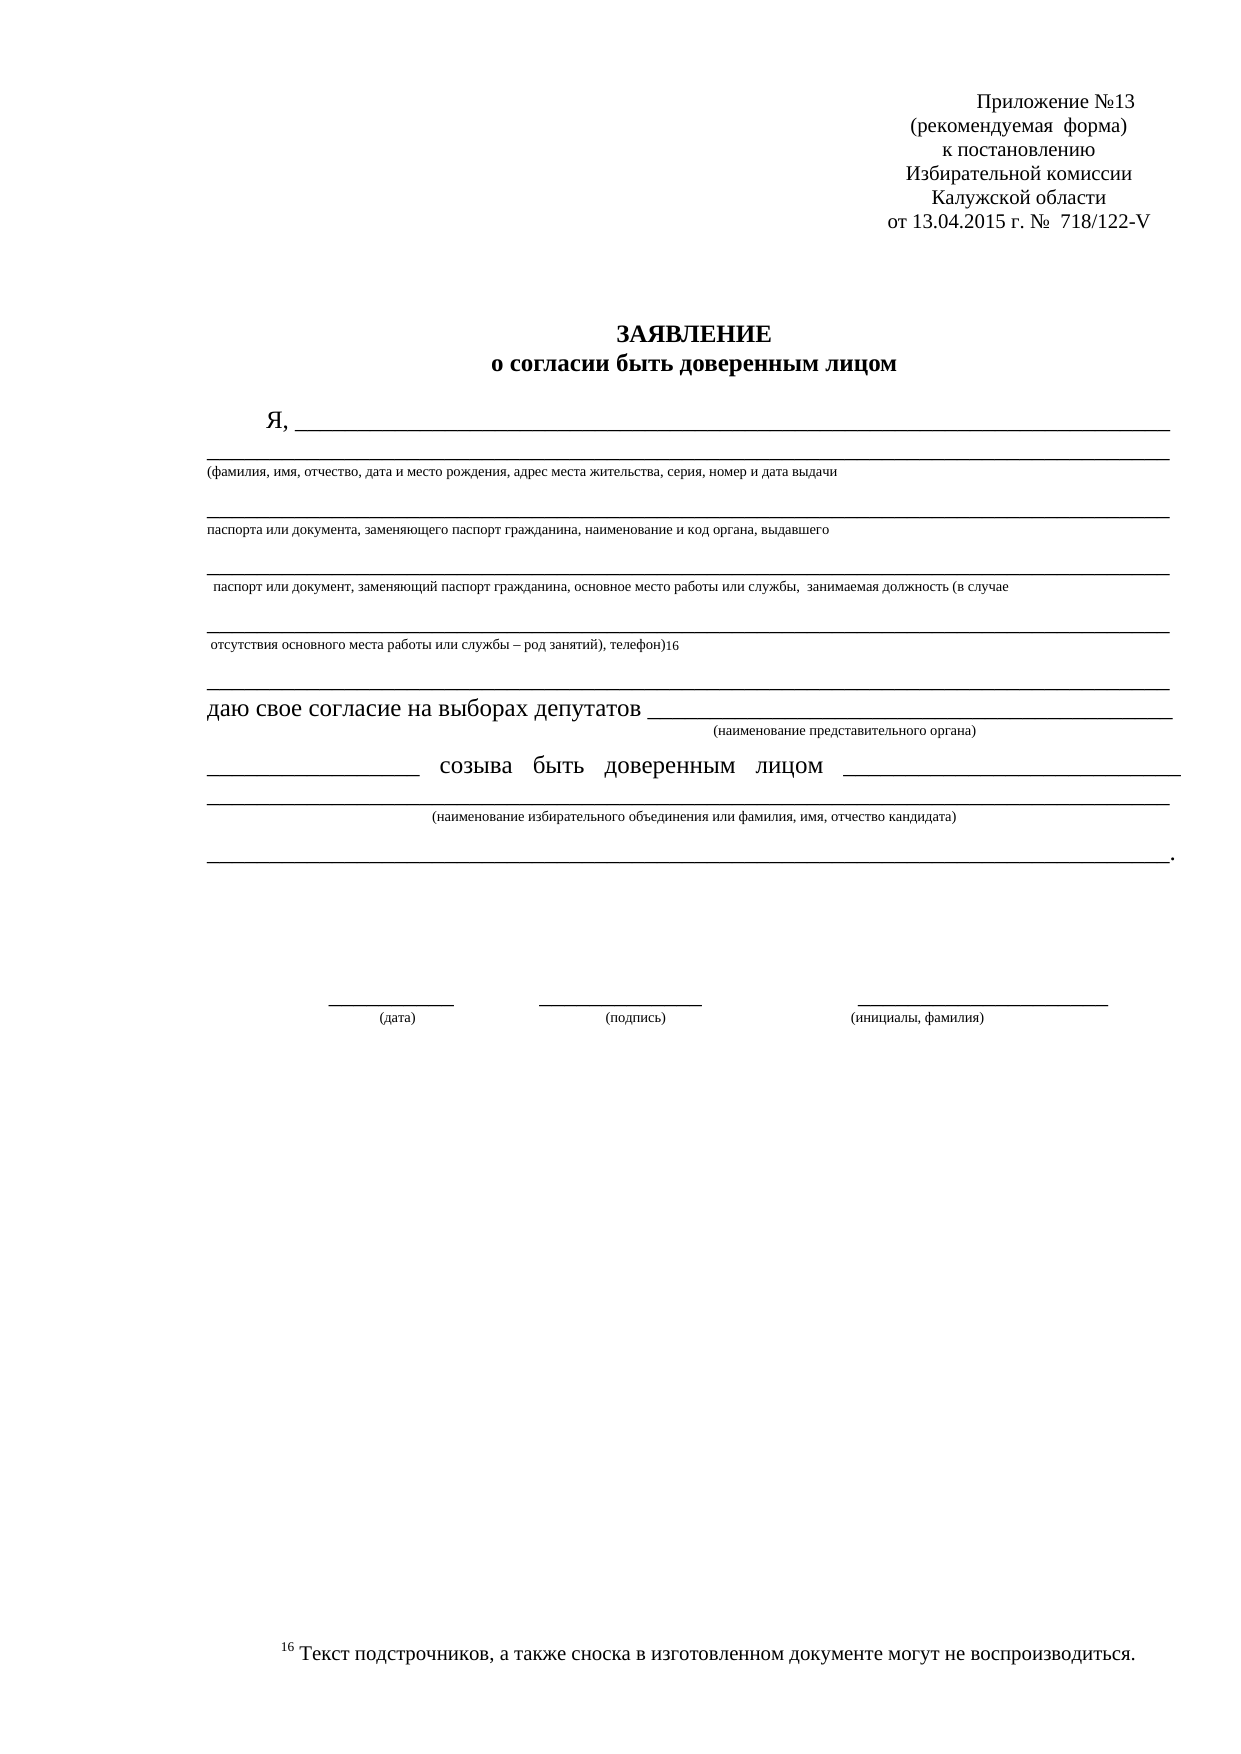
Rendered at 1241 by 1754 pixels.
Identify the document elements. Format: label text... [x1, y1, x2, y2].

text даю свое согласие на выборах депутатов __________________________________________ [207, 693, 1181, 722]
text _____________________________________________________________________________ [207, 664, 1181, 693]
table_header _____________ ____________________ (подпись) (инициалы, фамилия) [528, 981, 1181, 1038]
text _____________________________________________________________________________. [207, 837, 1181, 866]
text _____________________________________________________________________________ [207, 549, 1181, 578]
text от 13.04.2015 г. № 718/122-V [856, 209, 1181, 233]
text отсутствия основного места работы или службы – род занятий), телефон) [207, 636, 1181, 664]
text (наименование избирательного объединения или фамилия, имя, отчество кандидата) [207, 808, 1181, 837]
subtitle о согласии быть доверенным лицом [207, 348, 1181, 377]
text паспорт или документ, заменяющий паспорт гражданина, основное место работы или службы, занимаемая должность (в случае [207, 578, 1181, 607]
text _____________________________________________________________________________ [207, 434, 1181, 463]
text (рекомендуемая форма) [856, 113, 1181, 137]
text Избирательной комиссии [856, 161, 1181, 185]
text Калужской области [856, 185, 1181, 209]
text паспорта или документа, заменяющего паспорт гражданина, наименование и код органа, выдавшего [207, 521, 1181, 549]
table_header __________ (дата) [196, 981, 528, 1038]
text _____________________________________________________________________________ [207, 492, 1181, 521]
text (наименование представительного органа) [207, 722, 1181, 751]
text Я, ______________________________________________________________________ [207, 406, 1181, 434]
text Приложение №13 [856, 89, 1181, 113]
text _____________________________________________________________________________ [207, 607, 1181, 636]
text к постановлению [856, 137, 1181, 161]
text (фамилия, имя, отчество, дата и место рождения, адрес места жительства, серия, номер и дата выдачи [207, 463, 1181, 492]
text _________________ созыва быть доверенным лицом ___________________________ _____________________________________________________________________________ [207, 751, 1181, 808]
subtitle ЗАЯВЛЕНИЕ [207, 319, 1181, 348]
